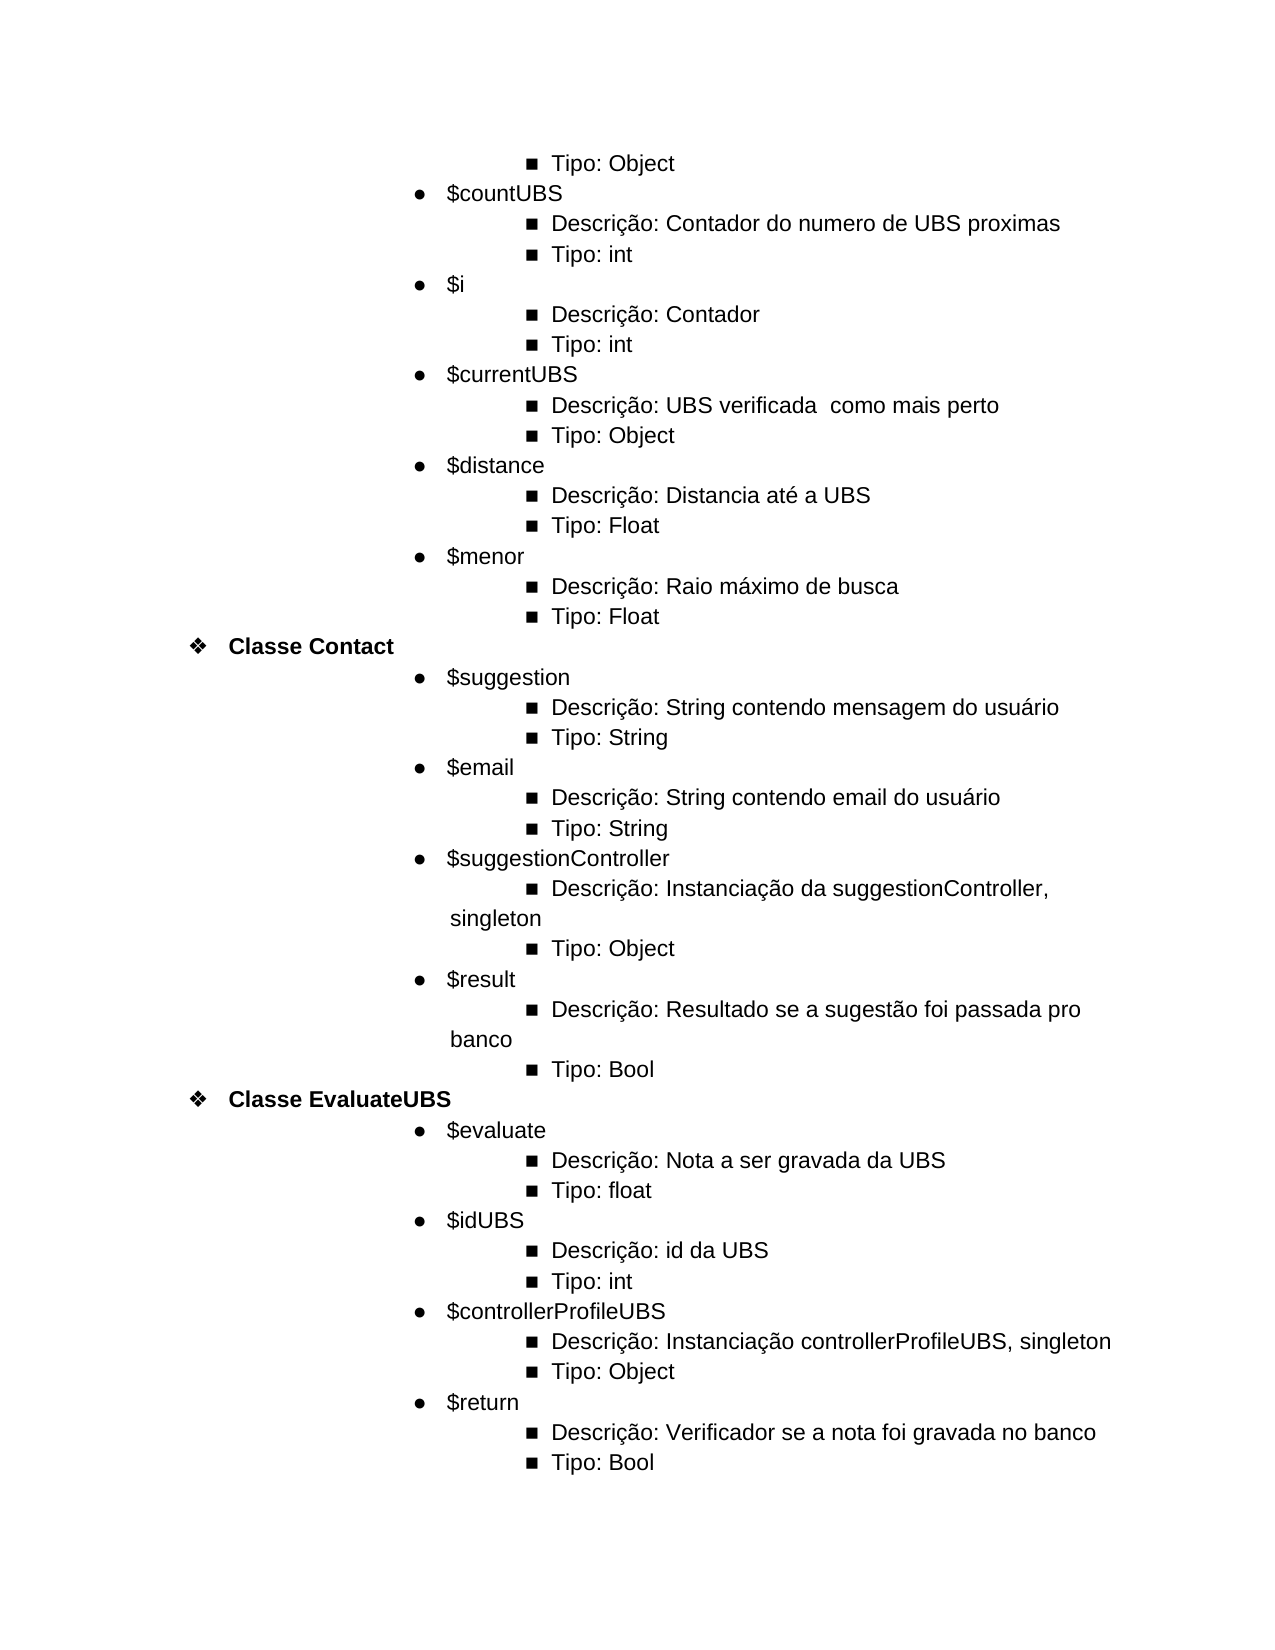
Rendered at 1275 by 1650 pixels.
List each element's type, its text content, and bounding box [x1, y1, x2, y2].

text ● $controllerProfileUBS [413, 1298, 1125, 1324]
text ■ Descrição: Resultado se a sugestão foi passada pro banco [450, 996, 1125, 1052]
text ● $i [413, 271, 1125, 297]
text ● $email [413, 754, 1125, 781]
text ● $evaluate [413, 1117, 1125, 1143]
text ■ Descrição: UBS verificada como mais perto [450, 392, 1125, 418]
text ● $currentUBS [413, 361, 1125, 388]
text ❖ Classe EvaluateUBS [188, 1086, 1125, 1113]
text ■ Tipo: Bool [450, 1449, 1125, 1475]
text ● $idUBS [413, 1207, 1125, 1234]
text ■ Descrição: Verificador se a nota foi gravada no banco [450, 1419, 1125, 1445]
text ■ Descrição: Nota a ser gravada da UBS [450, 1147, 1125, 1173]
text ■ Descrição: Contador [450, 301, 1125, 327]
text ■ Descrição: id da UBS [450, 1237, 1125, 1264]
text ● $distance [413, 452, 1125, 478]
text ■ Tipo: Float [450, 512, 1125, 539]
text ■ Tipo: float [450, 1177, 1125, 1203]
text ● $countUBS [413, 180, 1125, 207]
text ■ Descrição: Contador do numero de UBS proximas [450, 210, 1125, 237]
text ■ Tipo: Float [450, 603, 1125, 629]
text ■ Tipo: Object [450, 422, 1125, 448]
text ■ Tipo: int [450, 241, 1125, 267]
text ❖ Classe Contact [188, 633, 1125, 660]
text ● $result [413, 966, 1125, 992]
text ■ Tipo: Object [450, 935, 1125, 962]
text ■ Tipo: int [450, 331, 1125, 358]
text ■ Descrição: String contendo email do usuário [450, 784, 1125, 811]
text ■ Descrição: Instanciação controllerProfileUBS, singleton [450, 1328, 1125, 1354]
text ■ Tipo: Object [450, 150, 1125, 176]
text ■ Tipo: Bool [450, 1056, 1125, 1083]
text ■ Descrição: Raio máximo de busca [450, 573, 1125, 599]
text ● $menor [413, 543, 1125, 569]
text ■ Descrição: Instanciação da suggestionController, singleton [450, 875, 1125, 932]
text ● $suggestionController [413, 845, 1125, 871]
text ● $return [413, 1388, 1125, 1415]
text ■ Descrição: String contendo mensagem do usuário [450, 694, 1125, 720]
text ● $suggestion [413, 663, 1125, 690]
text ■ Tipo: String [450, 814, 1125, 841]
text ■ Descrição: Distancia até a UBS [450, 482, 1125, 509]
text ■ Tipo: int [450, 1268, 1125, 1294]
text ■ Tipo: String [450, 724, 1125, 750]
text ■ Tipo: Object [450, 1358, 1125, 1385]
